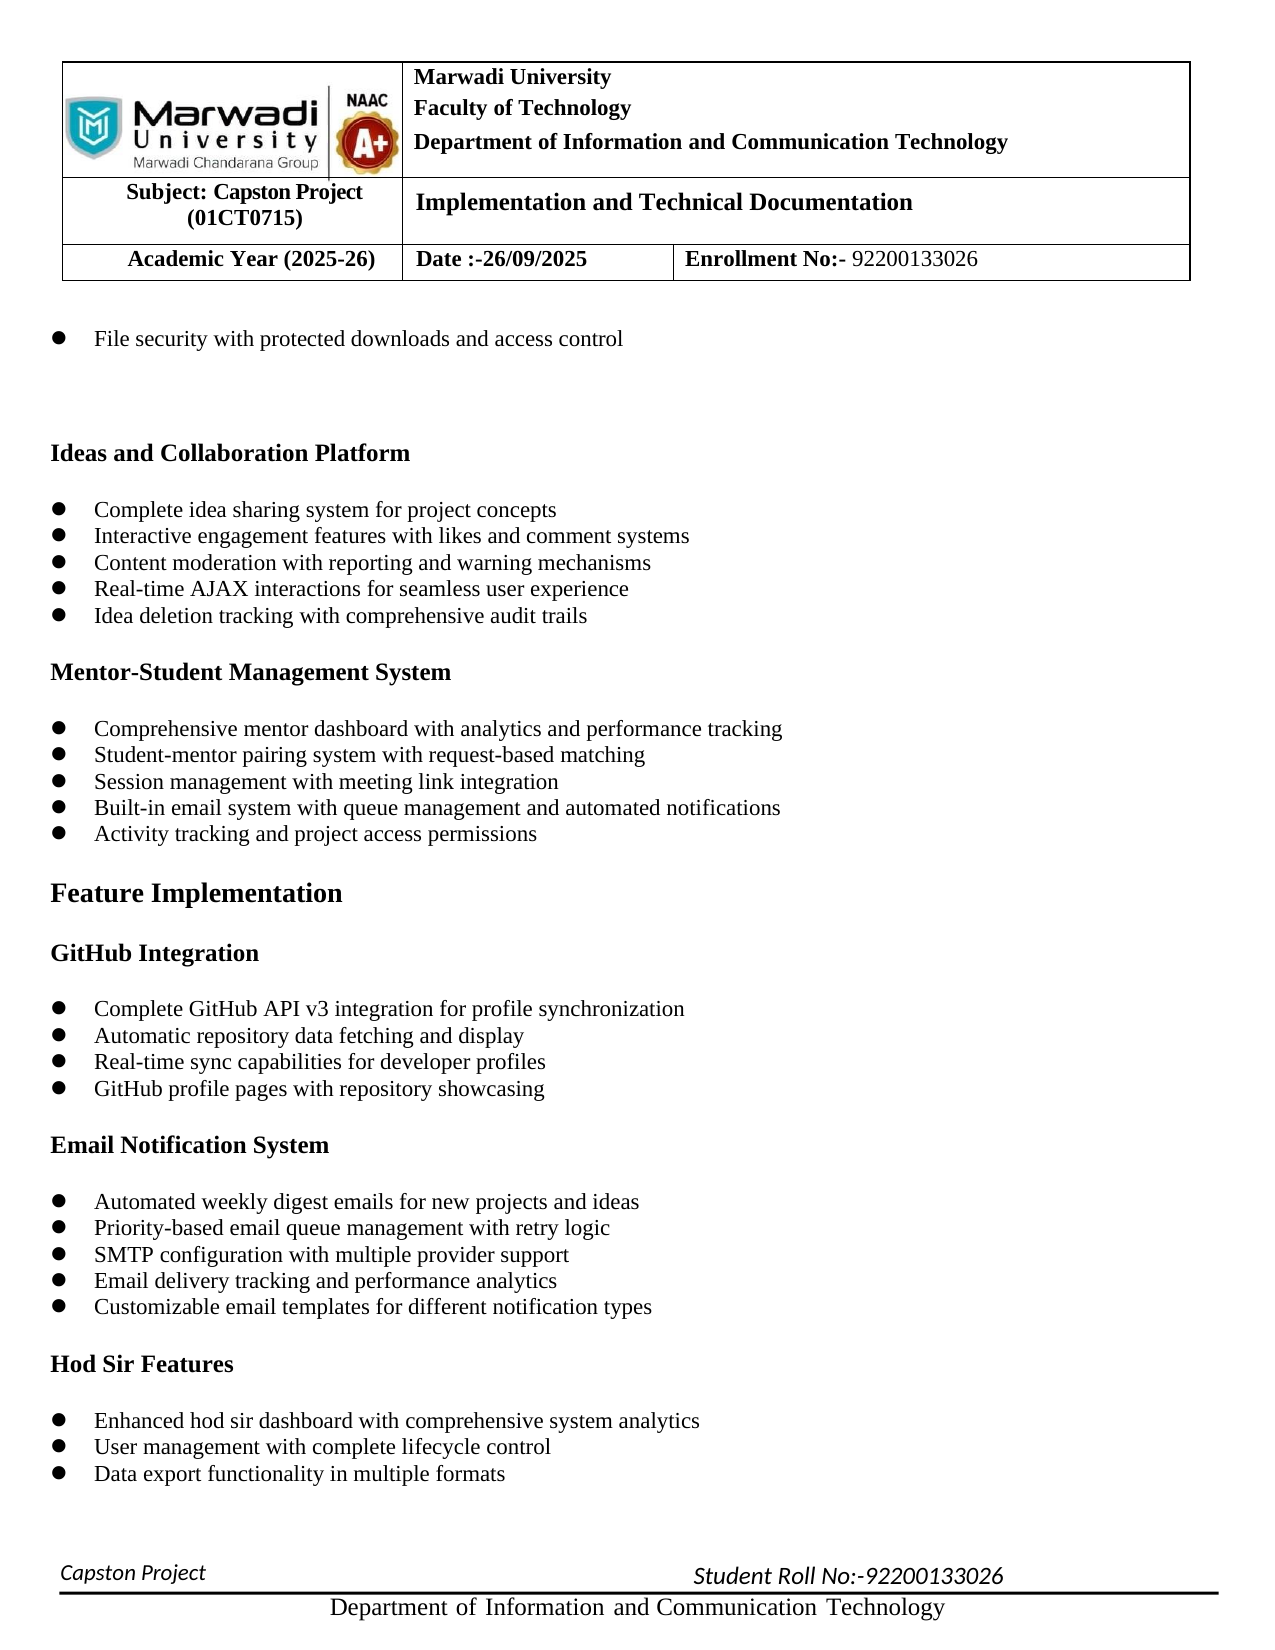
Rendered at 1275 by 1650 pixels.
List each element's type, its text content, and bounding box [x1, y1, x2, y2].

list SMTP configuration with multiple provider support [50, 1241, 1221, 1267]
list Customizable email templates for different notification types [50, 1293, 1221, 1320]
text Email Notification System [50, 1130, 1221, 1159]
list Complete GitHub API v3 integration for profile synchronization [50, 996, 1221, 1022]
list Email delivery tracking and performance analytics [50, 1267, 1221, 1293]
subtitle Feature Implementation [50, 876, 1221, 908]
list GitHub profile pages with repository showcasing [50, 1074, 1221, 1101]
list Real-time AJAX interactions for seamless user experience [50, 575, 1221, 602]
text Mentor-Student Management System [50, 657, 1221, 686]
text Ideas and Collaboration Platform [50, 438, 1221, 467]
list Idea deletion tracking with comprehensive audit trails [50, 602, 1221, 628]
list Real-time sync capabilities for developer profiles [50, 1048, 1221, 1074]
list Interactive engagement features with likes and comment systems [50, 523, 1221, 549]
list User management with complete lifecycle control [50, 1433, 1221, 1459]
list Automated weekly digest emails for new projects and ideas [50, 1188, 1221, 1214]
picture [63, 178, 402, 183]
list Comprehensive mentor dashboard with analytics and performance tracking [50, 715, 1221, 741]
list Session management with meeting link integration [50, 768, 1221, 794]
list Activity tracking and project access permissions [50, 821, 1221, 847]
picture [63, 82, 402, 177]
text GitHub Integration [50, 938, 1221, 966]
list Data export functionality in multiple formats [50, 1459, 1221, 1486]
list Priority-based email queue management with retry logic [50, 1214, 1221, 1241]
text Hod Sir Features [50, 1349, 1221, 1378]
list Automatic repository data fetching and display [50, 1022, 1221, 1048]
list Enhanced hod sir dashboard with comprehensive system analytics [50, 1407, 1221, 1433]
list Student-mentor pairing system with request-based matching [50, 741, 1221, 768]
list Complete idea sharing system for project concepts [50, 496, 1221, 523]
list File security with protected downloads and access control [50, 325, 1221, 351]
list Built-in email system with queue management and automated notifications [50, 794, 1221, 821]
list Content moderation with reporting and warning mechanisms [50, 549, 1221, 575]
